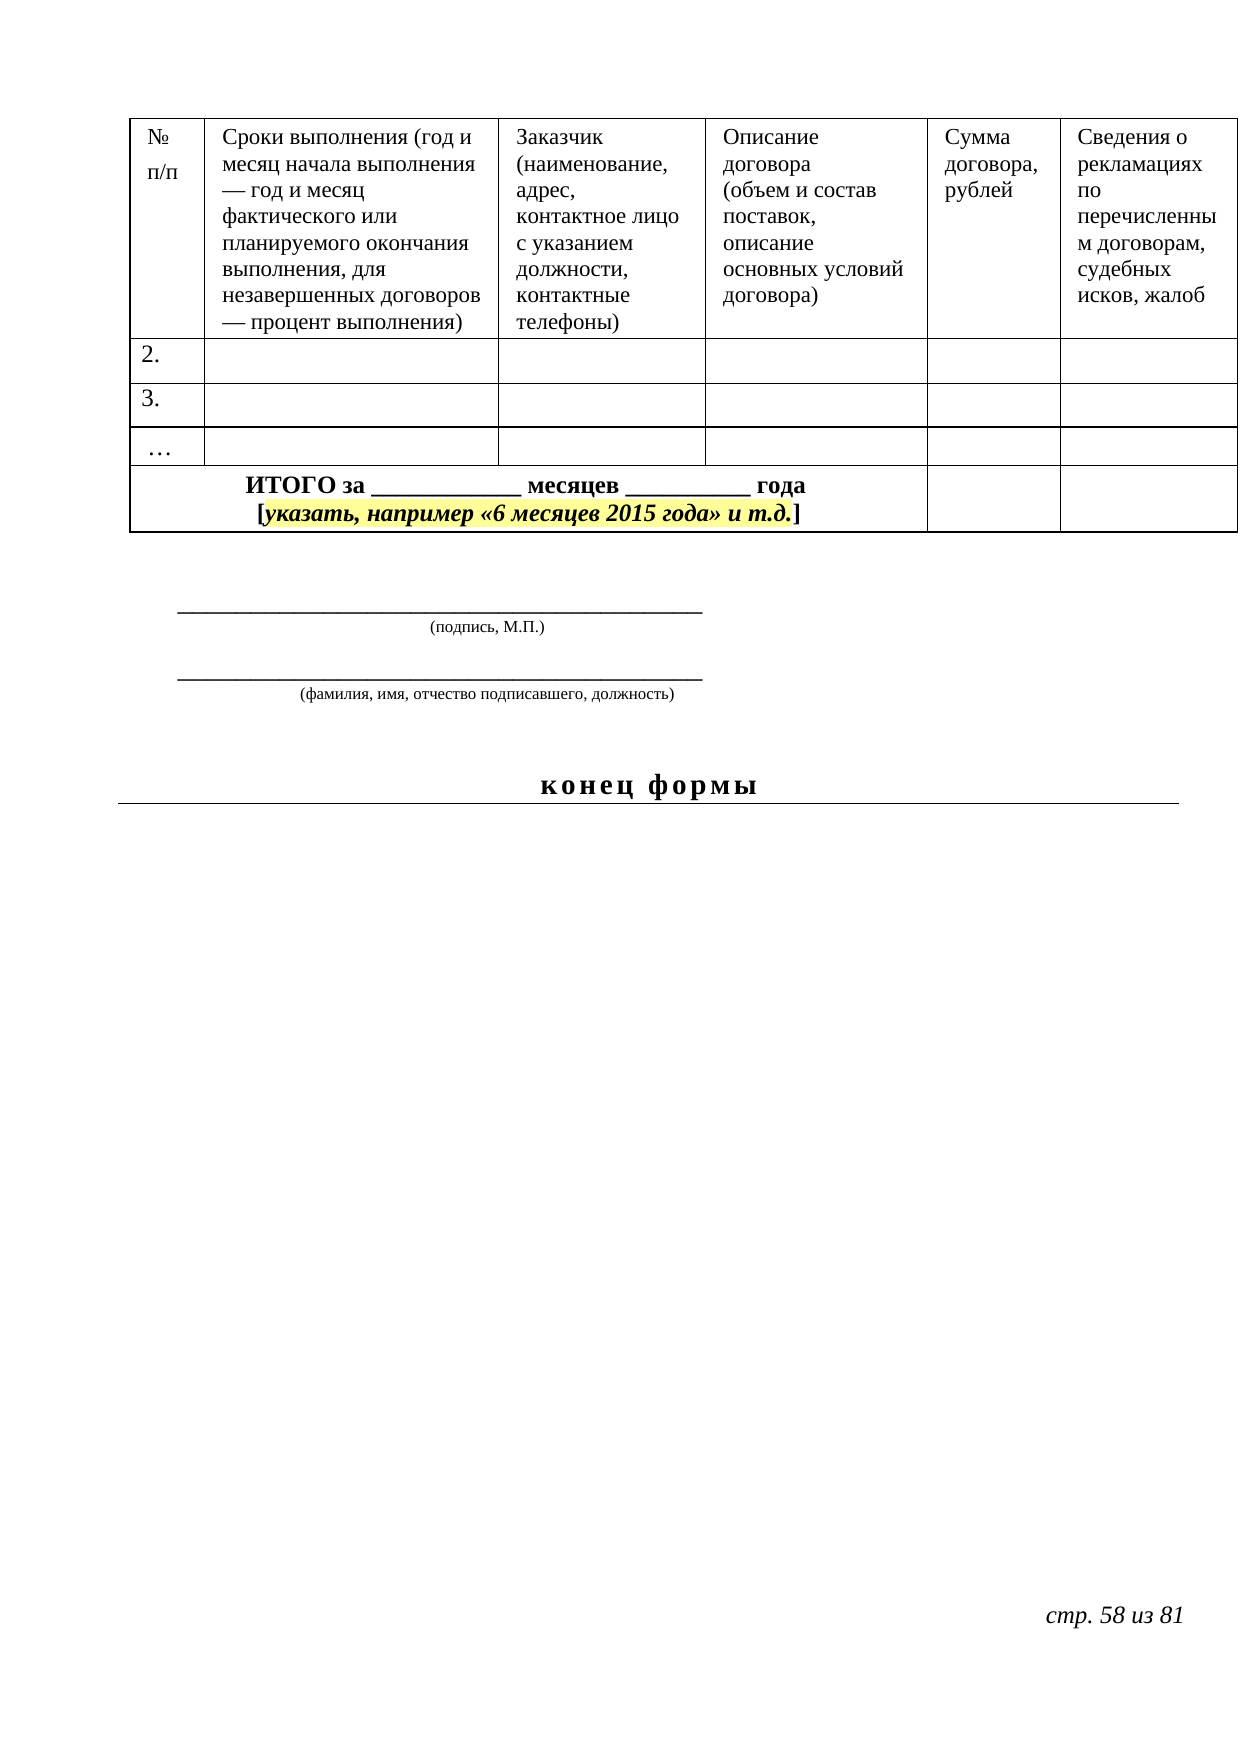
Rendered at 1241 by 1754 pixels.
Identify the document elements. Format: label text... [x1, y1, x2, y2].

table_cell [706, 384, 927, 426]
table_cell [205, 428, 498, 464]
table_cell [131, 339, 204, 382]
table_cell [1061, 466, 1237, 531]
table_cell [928, 339, 1060, 382]
text ____________________________________ [118, 650, 1181, 683]
table_cell [928, 428, 1060, 464]
table_cell [706, 339, 927, 382]
table_cell … [131, 428, 204, 464]
table_cell [499, 339, 705, 382]
text (подпись, М.П.) [118, 616, 797, 650]
table_cell [205, 339, 498, 382]
table_cell [499, 384, 705, 426]
table_header Сумма договора, рублей [928, 119, 1060, 338]
table_cell [499, 428, 705, 464]
table_cell [1061, 384, 1237, 426]
table_header Описание договора (объем и состав поставок, описание основных условий договора) [706, 119, 927, 338]
table_header Заказчик (наименование, адрес, контактное лицо с указанием должности, контактные телефоны) [499, 119, 705, 338]
table_header № п/п [131, 119, 204, 338]
text (фамилия, имя, отчество подписавшего, должность) [118, 683, 797, 717]
table_cell ИТОГО за ____________ месяцев __________ года [указать, например «6 месяцев 2015 года» и т.д.] [131, 466, 927, 531]
text ____________________________________ [118, 583, 1181, 616]
table_cell [928, 384, 1060, 426]
table_cell [928, 466, 1060, 531]
text конец формы [118, 767, 1179, 803]
table_header Сведения о рекламациях по перечисленным договорам, судебных исков, жалоб [1061, 119, 1237, 338]
table_cell [1061, 339, 1237, 382]
table_cell [205, 384, 498, 426]
table_cell [131, 384, 204, 426]
table_header Сроки выполнения (год и месяц начала выполнения — год и месяц фактического или планируемого окончания выполнения, для незавершенных договоров — процент выполнения) [205, 119, 498, 338]
table_cell [1061, 428, 1237, 464]
table_cell [706, 428, 927, 464]
